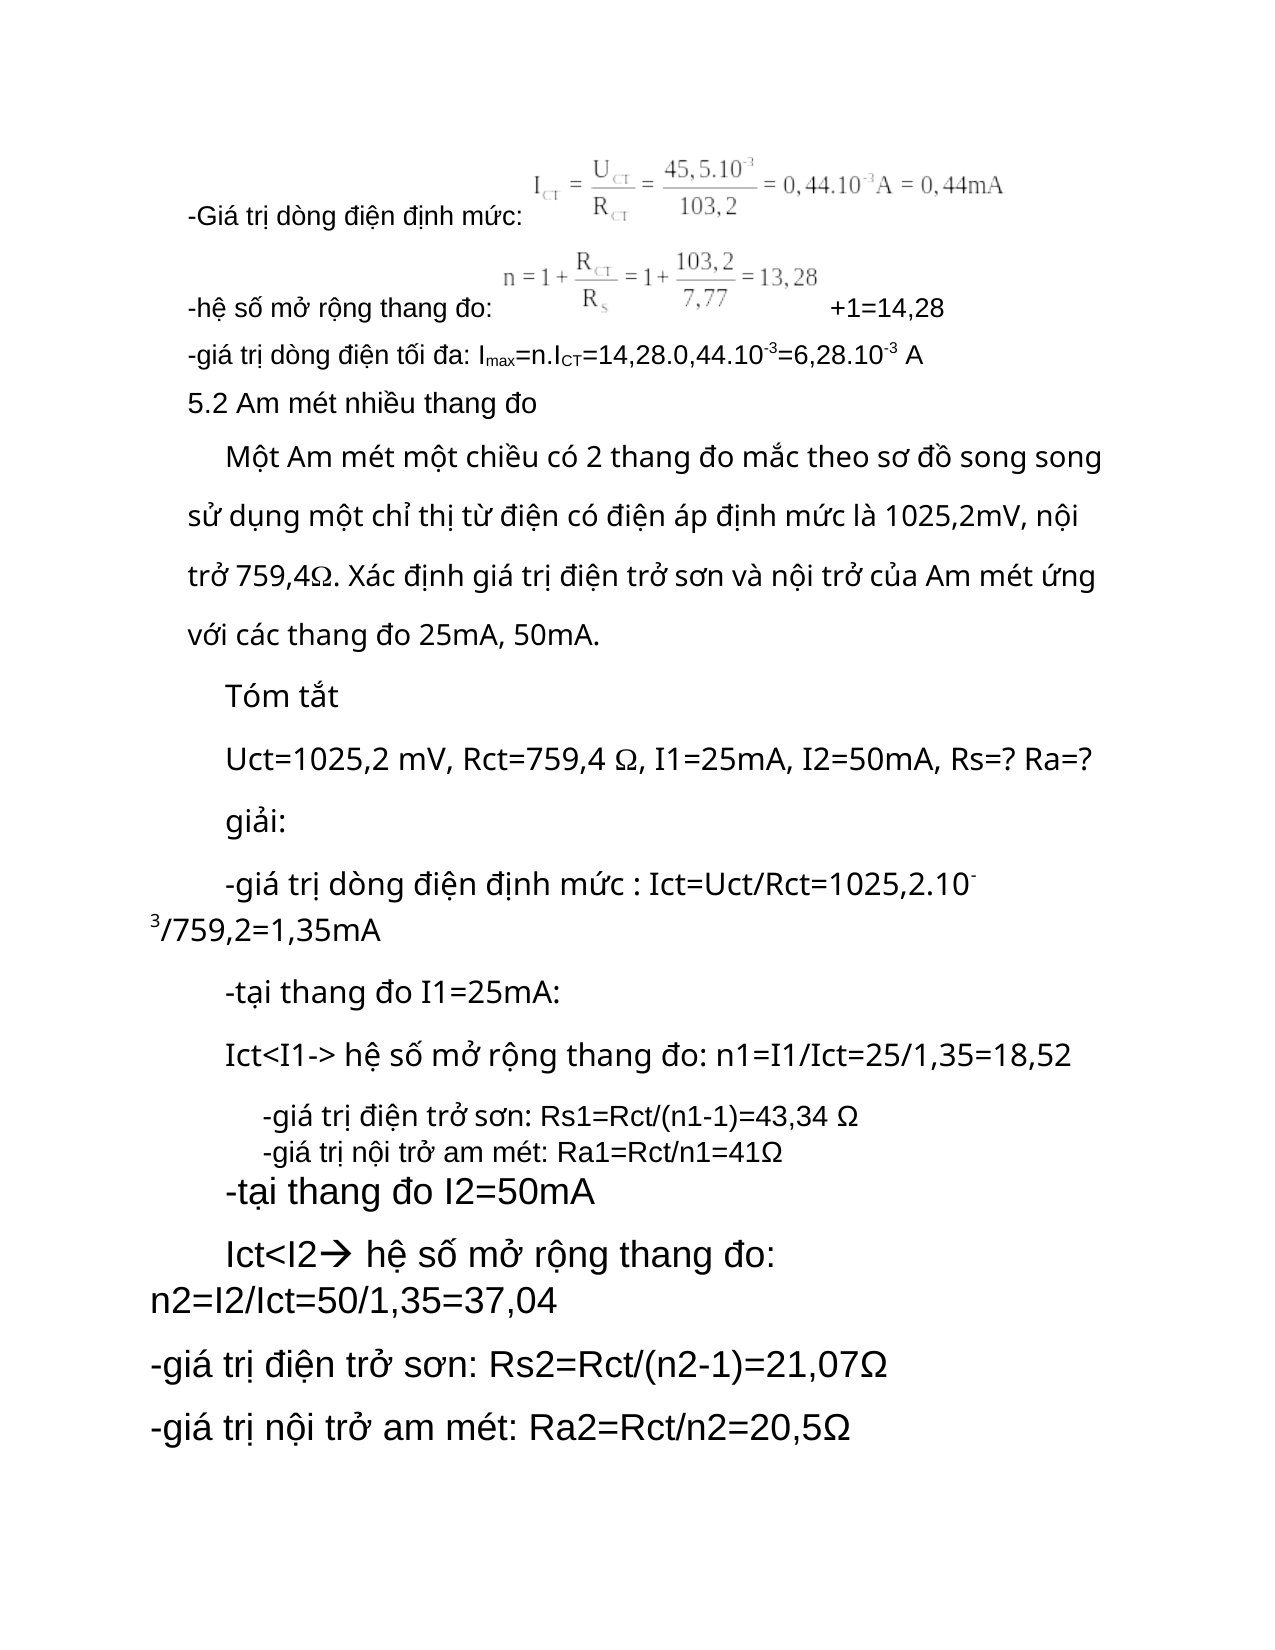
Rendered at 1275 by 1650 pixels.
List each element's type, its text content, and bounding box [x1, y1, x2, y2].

text -giá trị điện trở sơn: Rs2=Rct/(n2-1)=21,07Ω [150, 1342, 1125, 1385]
list 5.2 Am mét nhiều thang đo [187, 386, 1125, 419]
text -giá trị nội trở am mét: Ra2=Rct/n2=20,5Ω [150, 1405, 1125, 1448]
text giải: [150, 799, 1125, 842]
list -Giá trị dòng điện định mức: [187, 150, 1125, 231]
text -tại thang đo I1=25mA: [150, 970, 1125, 1013]
text -tại thang đo I2=50mA [150, 1169, 1125, 1212]
list Một Am mét một chiều có 2 thang đo mắc theo sơ đồ song song sử dụng một chỉ thị từ điện có điện áp định mức là 1025,2mV, nội trở 759,4. Xác định giá trị điện trở sơn và nội trở của Am mét ứng với các thang đo 25mA, 50mA. [187, 436, 1125, 654]
text Tóm tắt [150, 674, 1125, 717]
list -giá trị điện trở sơn: Rs1=Rct/(n1-1)=43,34 Ω [262, 1096, 1125, 1135]
text Ict<I1-> hệ số mở rộng thang đo: n1=I1/Ict=25/1,35=18,52 [150, 1033, 1125, 1076]
text Ict<I2 hệ số mở rộng thang đo: n2=I2/Ict=50/1,35=37,04 [150, 1232, 1125, 1322]
text Uct=1025,2 mV, Rct=759,4 Ω, I1=25mA, I2=50mA, Rs=? Ra=? [150, 737, 1125, 779]
text -giá trị dòng điện định mức : Ict=Uct/Rct=1025,2.10-3/759,2=1,35mA [150, 862, 1125, 950]
list -hệ số mở rộng thang đo: +1=14,28 [187, 247, 1125, 323]
list -giá trị nội trở am mét: Ra1=Rct/n1=41Ω [262, 1135, 1125, 1169]
list -giá trị dòng điện tối đa: Imax=n.ICT=14,28.0,44.10-3=6,28.10-3 A [187, 339, 1125, 370]
